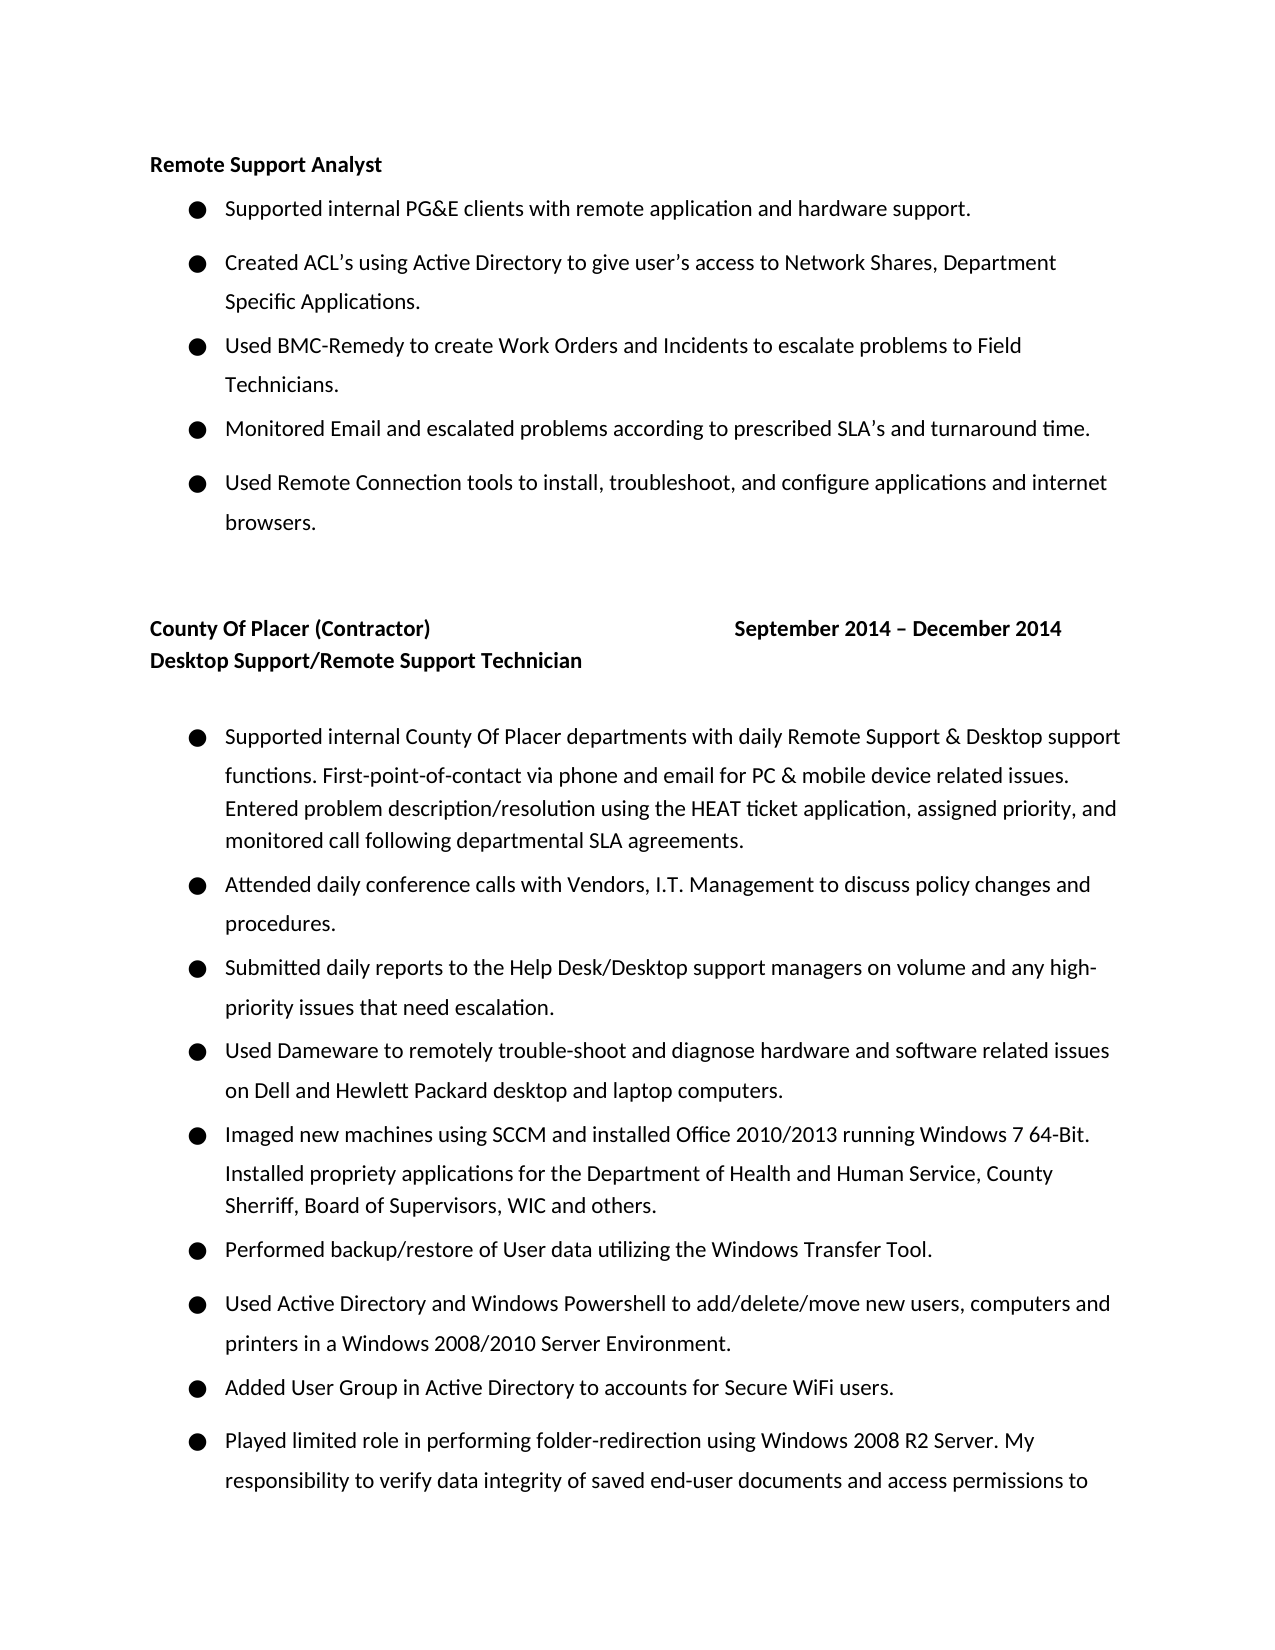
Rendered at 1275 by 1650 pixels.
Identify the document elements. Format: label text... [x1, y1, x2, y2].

list Imaged new machines using SCCM and installed Office 2010/2013 running Windows 7 64-Bit. Installed propriety applications for the Department of Health and Human Service, County Sherriff, Board of Supervisors, WIC and others. [187, 1108, 1125, 1219]
list Submitted daily reports to the Help Desk/Desktop support managers on volume and any high-priority issues that need escalation. [187, 942, 1125, 1021]
list Supported internal PG&E clients with remote application and hardware support. [187, 182, 1125, 229]
list Performed backup/restore of User data utilizing the Windows Transfer Tool. [187, 1224, 1125, 1271]
list Added User Group in Active Directory to accounts for Secure WiFi users. [187, 1361, 1125, 1408]
list Monitored Email and escalated problems according to prescribed SLA’s and turnaround time. [187, 403, 1125, 450]
list Supported internal County Of Placer departments with daily Remote Support & Desktop support functions. First-point-of-contact via phone and email for PC & mobile device related issues. Entered problem description/resolution using the HEAT ticket application, assigned priority, and monitored call following departmental SLA agreements. [187, 711, 1125, 854]
text County Of Placer (Contractor) September 2014 – December 2014 [150, 614, 1125, 642]
list Used BMC-Remedy to create Work Orders and Incidents to escalate problems to Field Technicians. [187, 319, 1125, 399]
list Used Remote Connection tools to install, troubleshoot, and configure applications and internet browsers. [187, 457, 1125, 536]
list Used Dameware to remotely trouble-shoot and diagnose hardware and software related issues on Dell and Hewlett Packard desktop and laptop computers. [187, 1025, 1125, 1104]
list Attended daily conference calls with Vendors, I.T. Management to discuss policy changes and procedures. [187, 858, 1125, 937]
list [187, 1415, 1125, 1494]
text Desktop Support/Remote Support Technician [150, 646, 1125, 674]
text Remote Support Analyst [150, 150, 1125, 178]
list Used Active Directory and Windows Powershell to add/delete/move new users, computers and printers in a Windows 2008/2010 Server Environment. [187, 1278, 1125, 1357]
list Created ACL’s using Active Directory to give user’s access to Network Shares, Department Specific Applications. [187, 236, 1125, 315]
